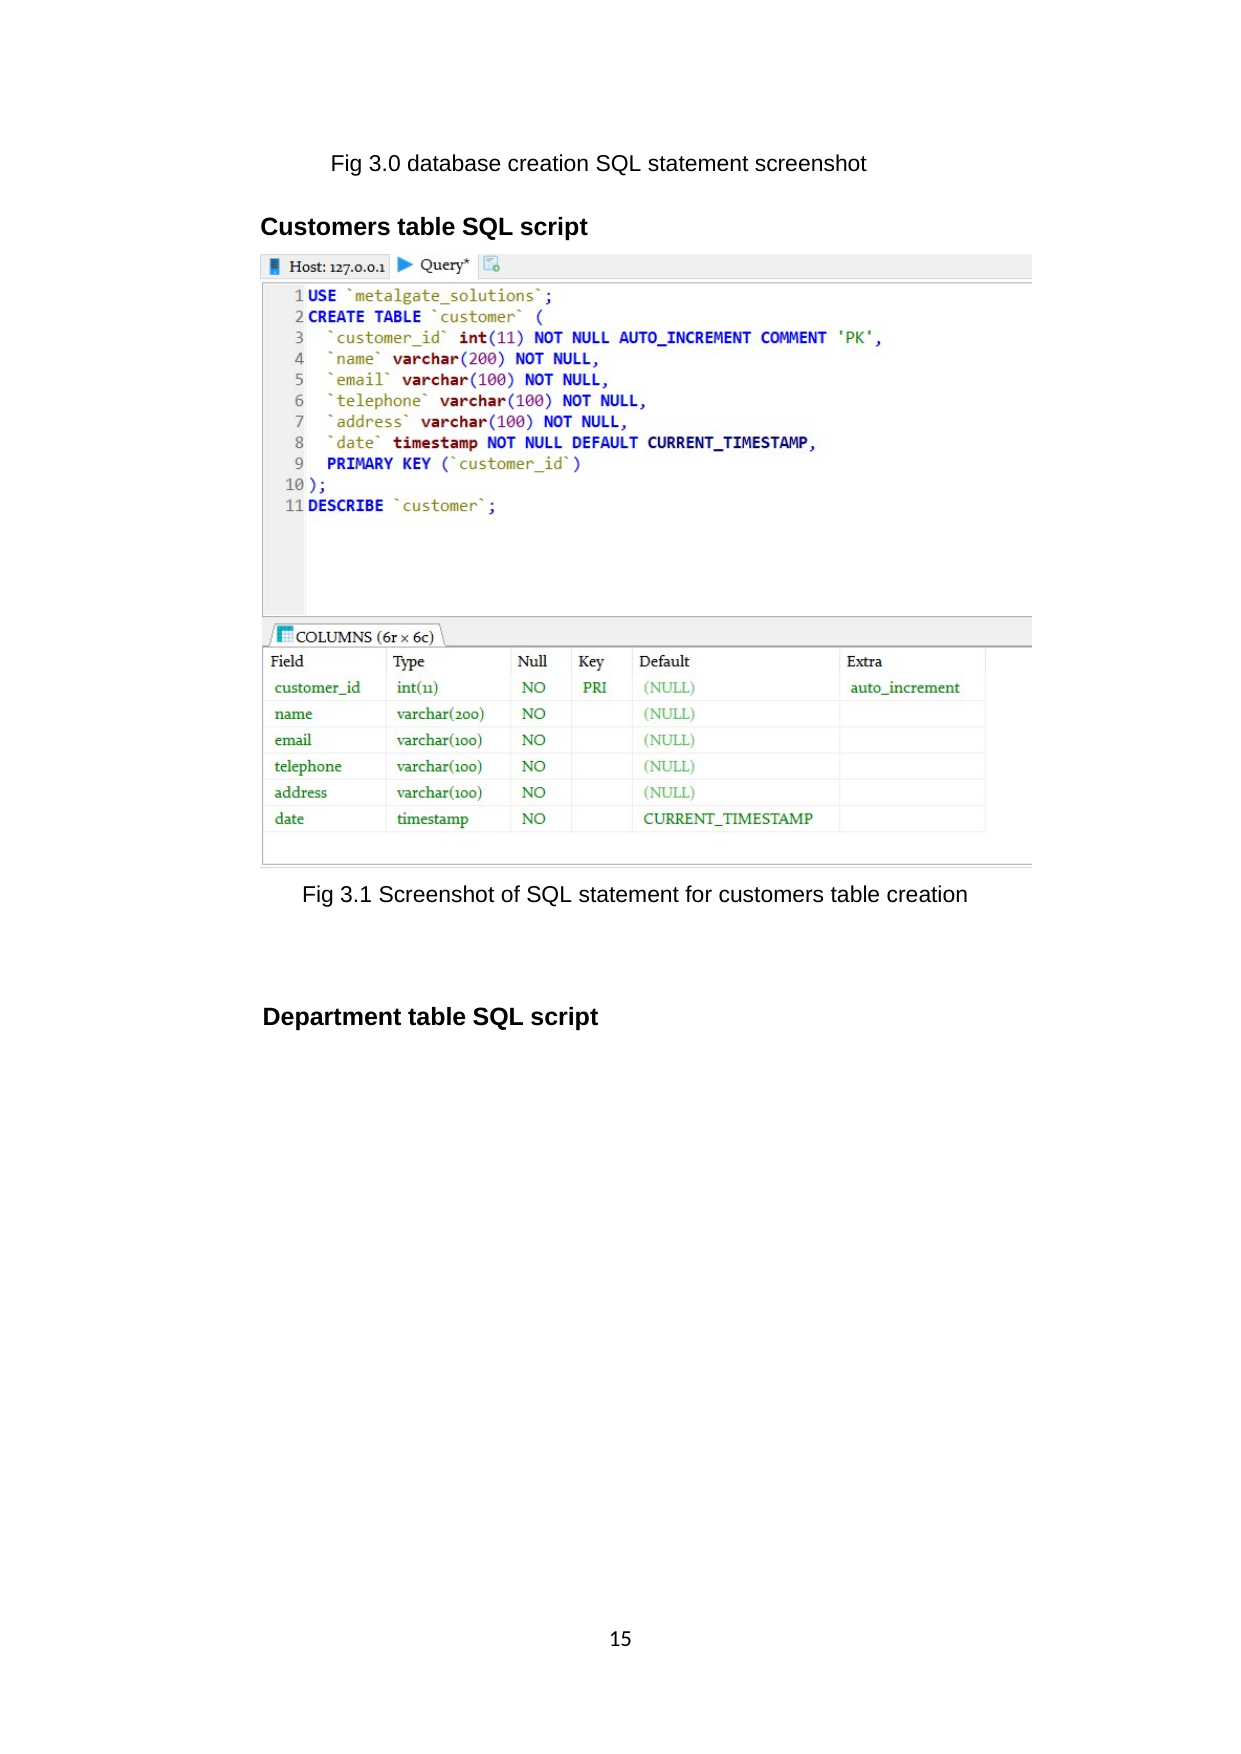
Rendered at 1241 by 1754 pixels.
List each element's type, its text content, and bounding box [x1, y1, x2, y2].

text Department table SQL script [112, 1002, 1009, 1031]
text Customers table SQL script [260, 212, 1009, 240]
text Fig 3.1 Screenshot of SQL statement for customers table creation [260, 881, 1009, 908]
text Fig 3.0 database creation SQL statement screenshot [112, 150, 1009, 176]
picture [260, 254, 1032, 868]
